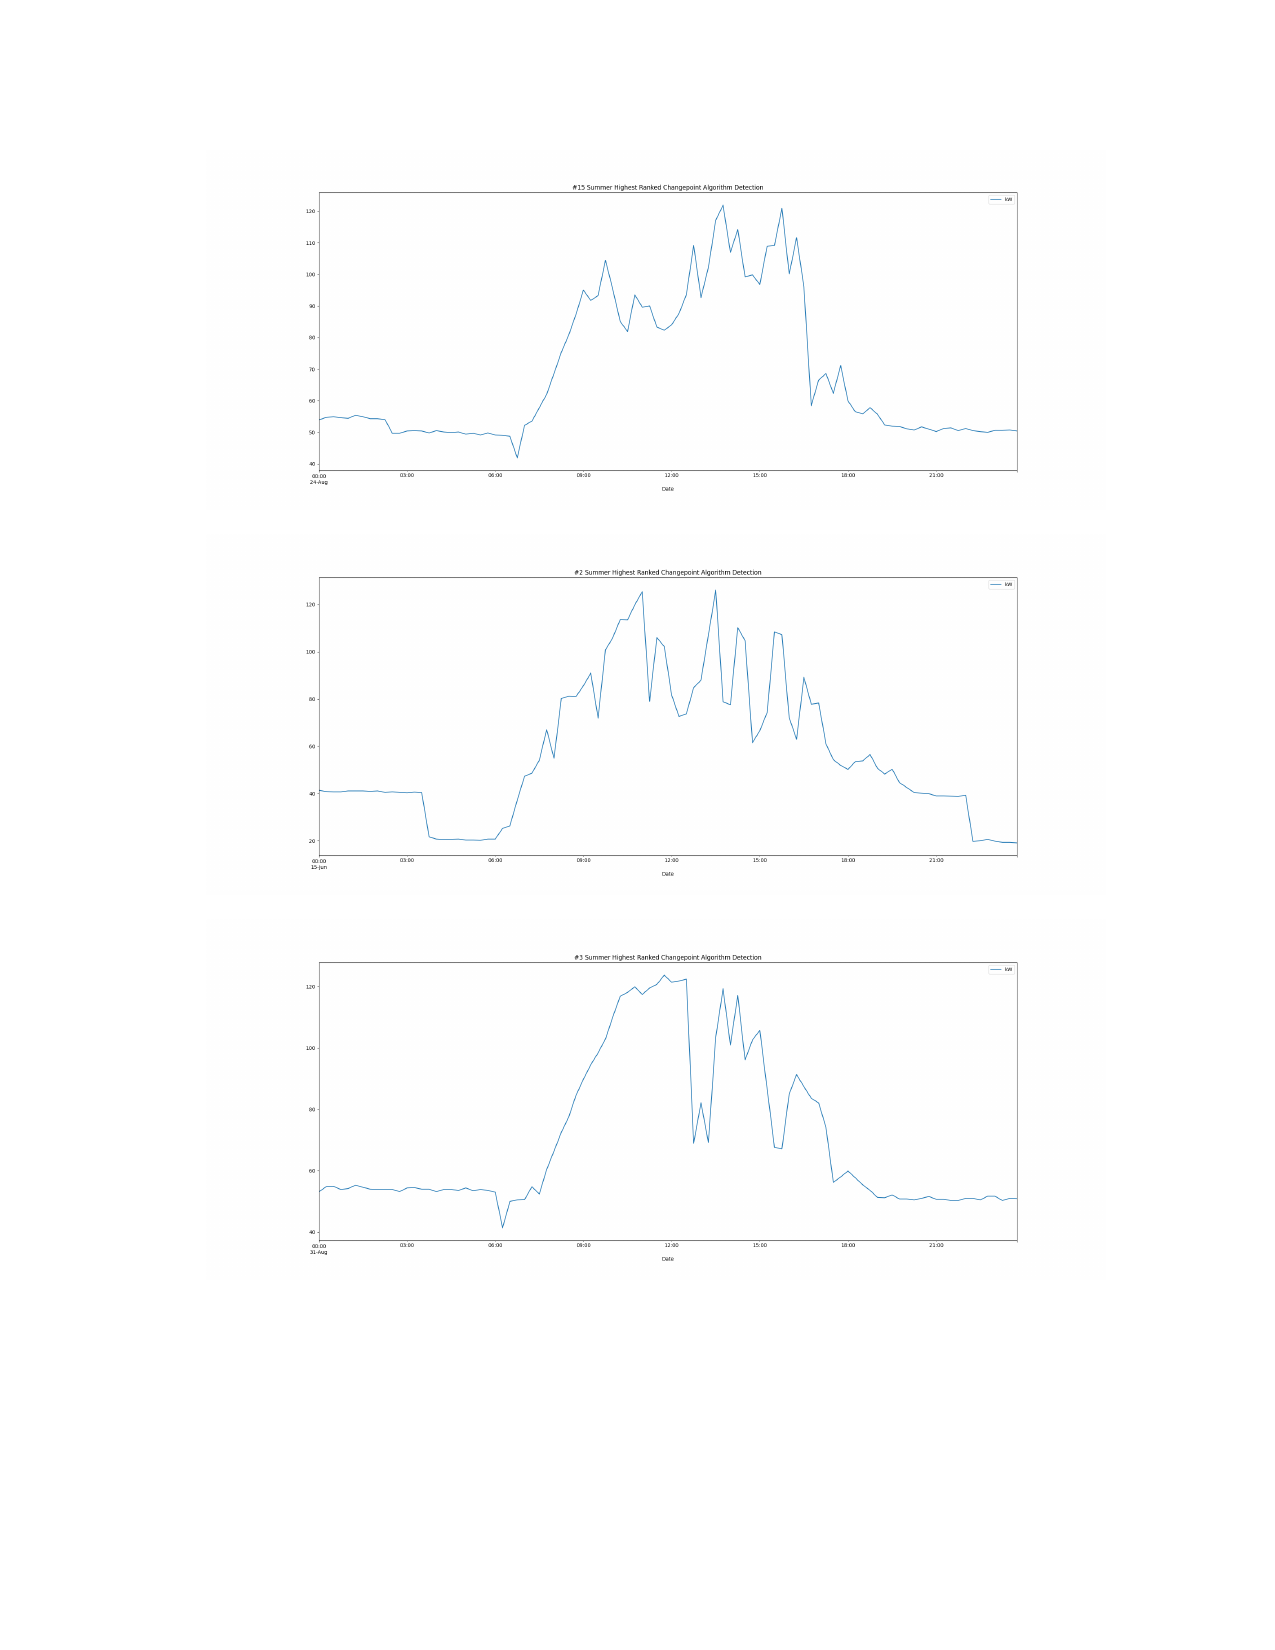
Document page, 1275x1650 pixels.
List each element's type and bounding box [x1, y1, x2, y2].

picture [206, 150, 1107, 510]
picture [206, 919, 1107, 1280]
picture [206, 534, 1107, 895]
